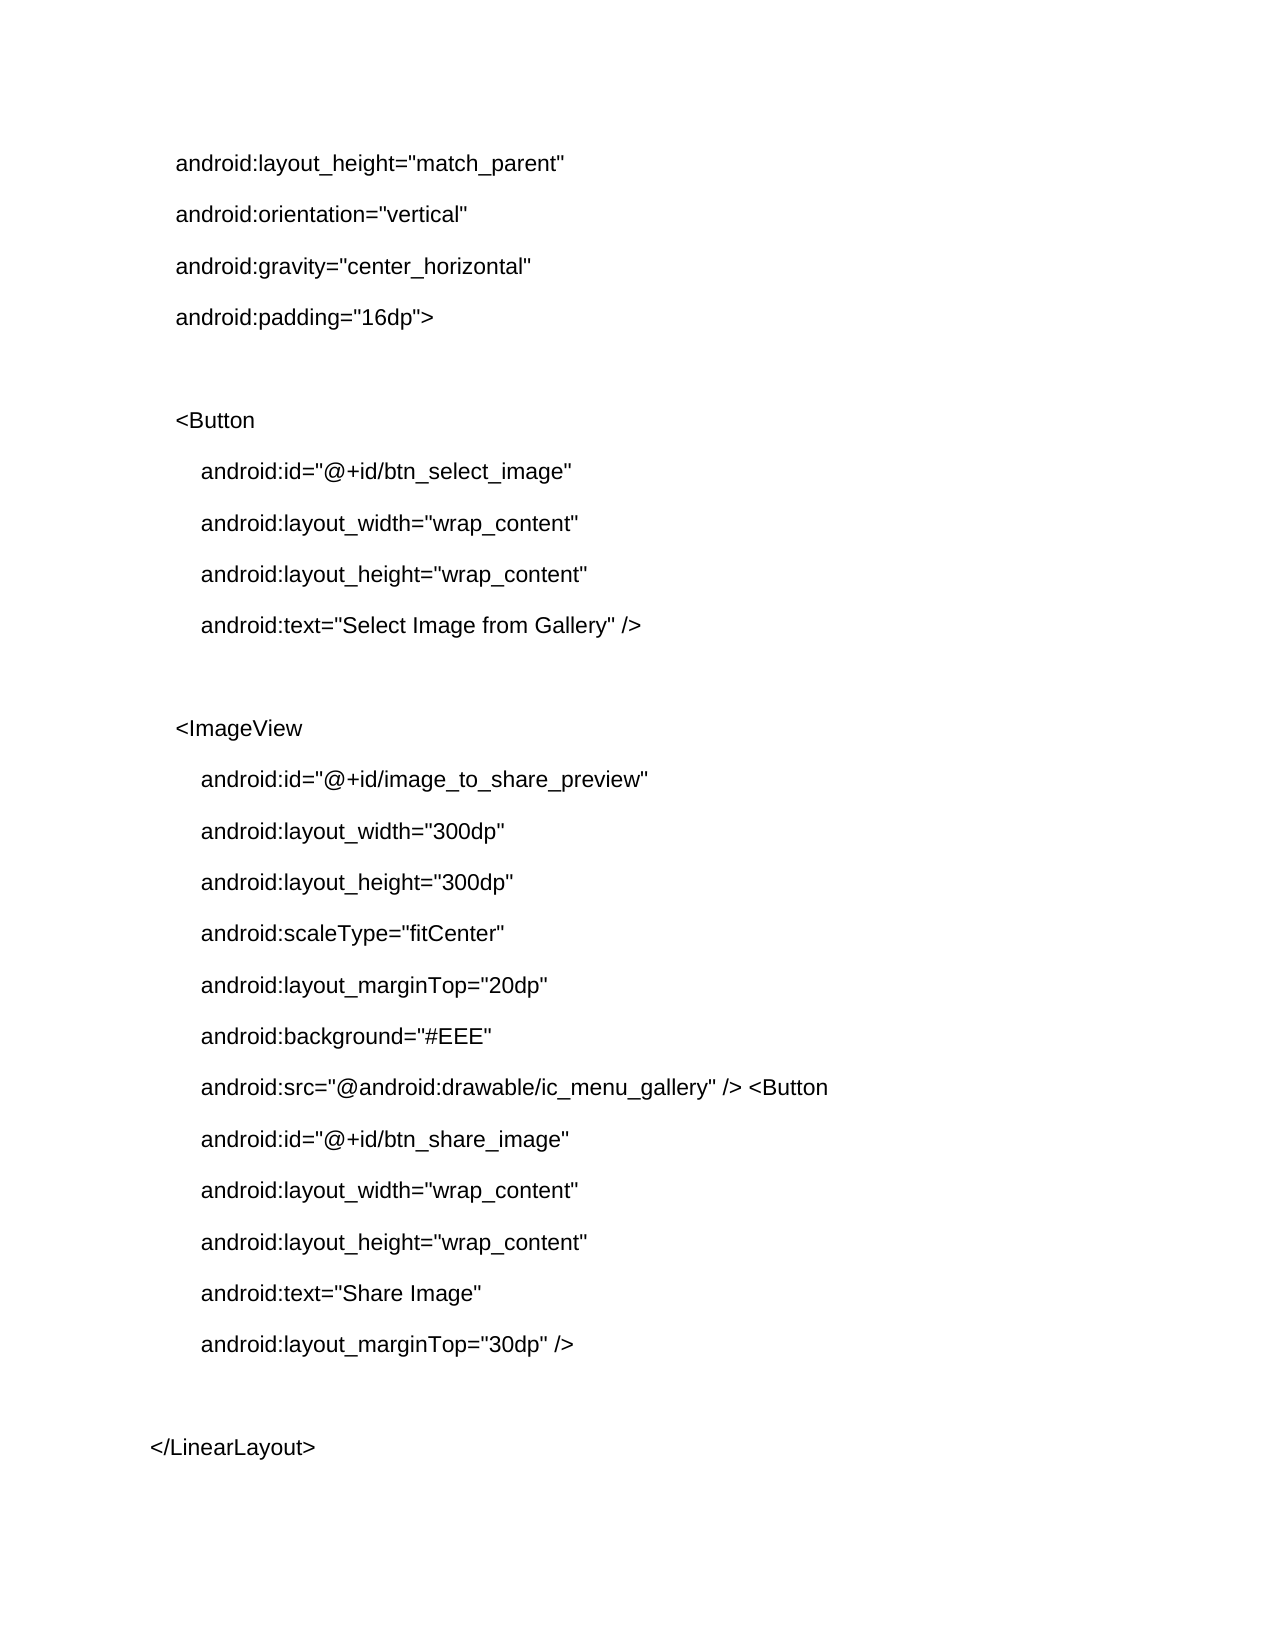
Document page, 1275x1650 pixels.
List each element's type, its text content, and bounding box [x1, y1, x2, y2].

text android:layout_height="wrap_content" [150, 1228, 1125, 1255]
text android:layout_width="wrap_content" [150, 509, 1125, 536]
text android:layout_width="300dp" [150, 818, 1125, 844]
text android:padding="16dp"> [150, 304, 1125, 330]
text <ImageView [150, 715, 1125, 741]
text android:id="@+id/btn_select_image" [150, 458, 1125, 484]
text android:layout_height="match_parent" [150, 150, 1125, 176]
text android:layout_width="wrap_content" [150, 1177, 1125, 1203]
text android:text="Share Image" [150, 1280, 1125, 1306]
text android:gravity="center_horizontal" [150, 253, 1125, 279]
text android:id="@+id/btn_share_image" [150, 1126, 1125, 1152]
text android:text="Select Image from Gallery" /> [150, 612, 1125, 638]
text android:background="#EEE" [150, 1023, 1125, 1049]
text <Button [150, 407, 1125, 433]
text android:layout_height="wrap_content" [150, 561, 1125, 587]
text android:src="@android:drawable/ic_menu_gallery" /> <Button [150, 1074, 1125, 1101]
text </LinearLayout> [150, 1434, 1125, 1460]
text android:id="@+id/image_to_share_preview" [150, 766, 1125, 793]
text android:orientation="vertical" [150, 201, 1125, 228]
text android:scaleType="fitCenter" [150, 920, 1125, 947]
text android:layout_marginTop="20dp" [150, 972, 1125, 998]
text android:layout_height="300dp" [150, 869, 1125, 895]
text android:layout_marginTop="30dp" /> [150, 1331, 1125, 1357]
